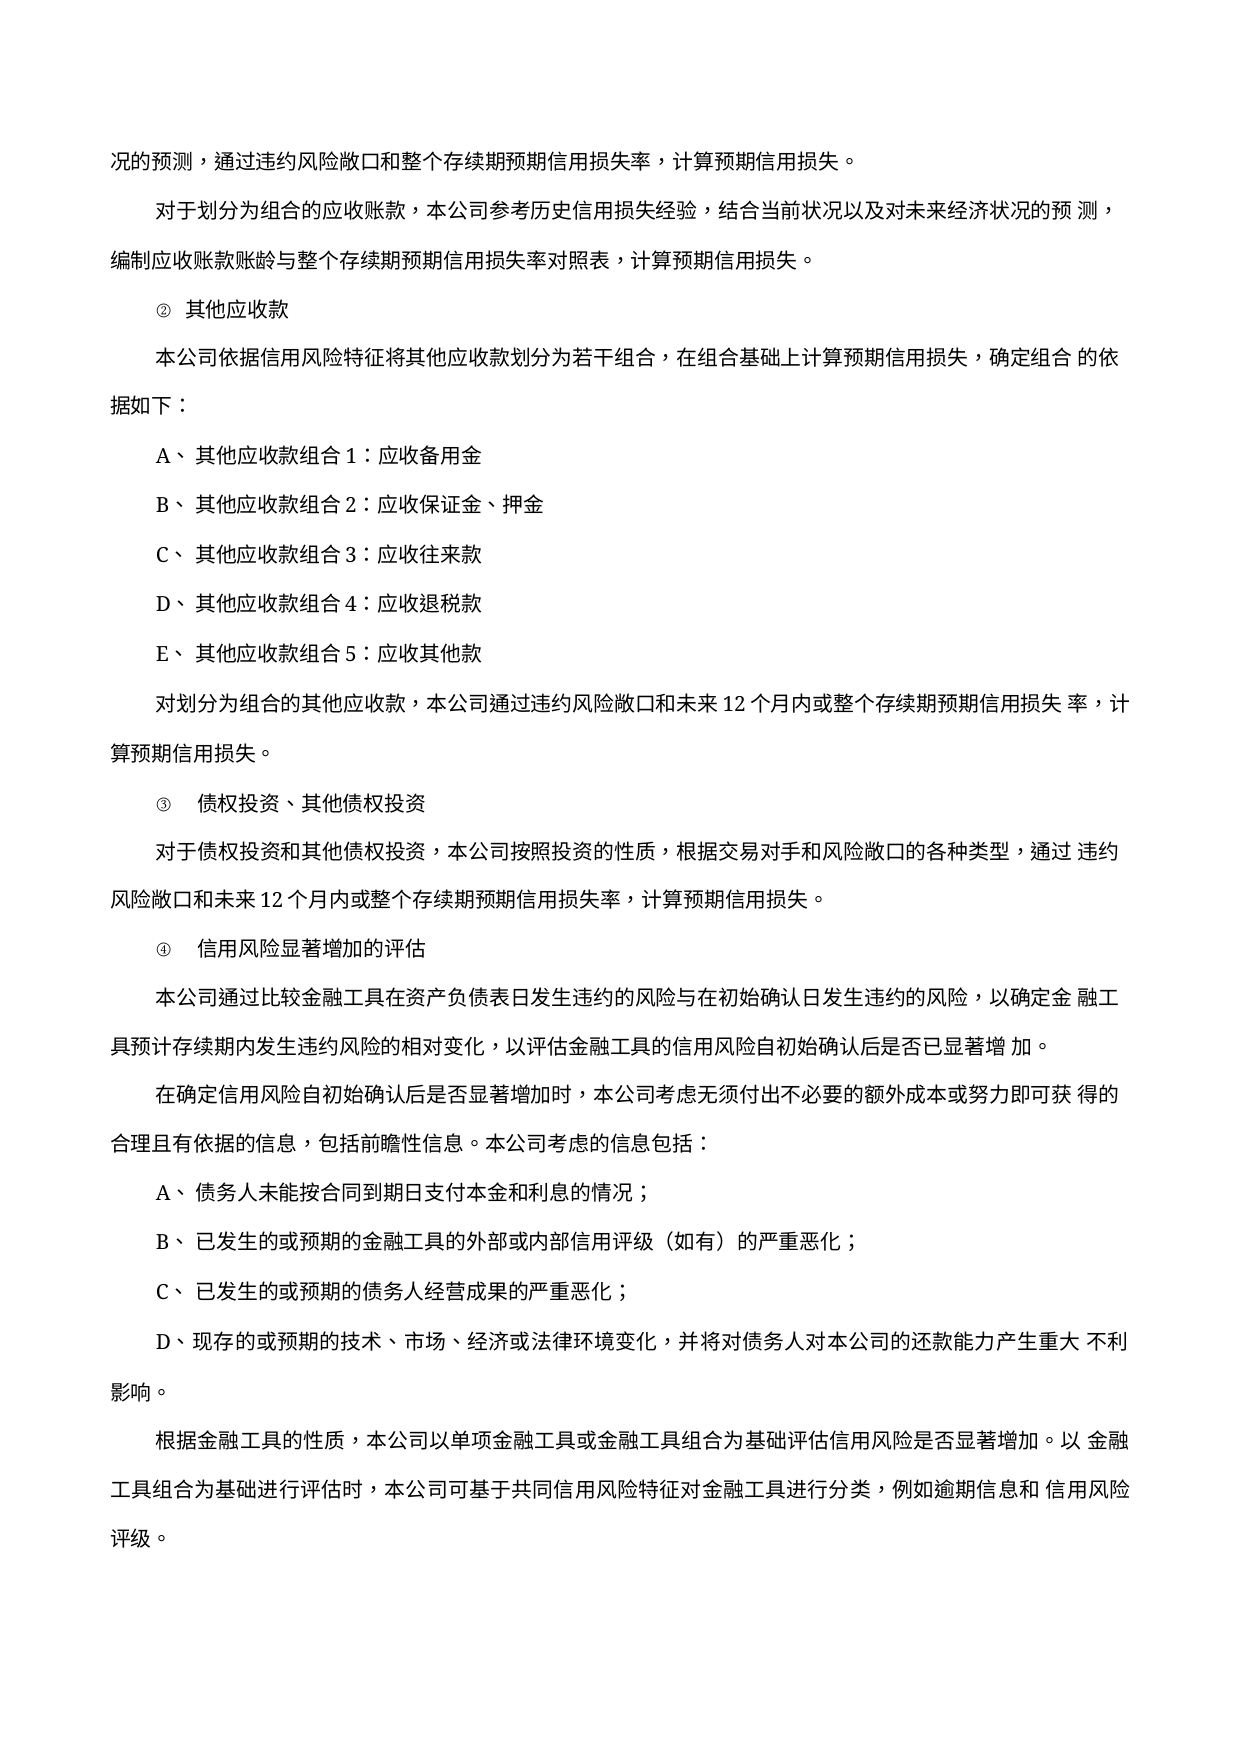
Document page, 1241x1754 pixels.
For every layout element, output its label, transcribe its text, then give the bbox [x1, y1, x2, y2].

text 在确定信用风险自初始确认后是否显著增加时，本公司考虑无须付出不必要的额外成本或努力即可获 得的合理且有依据的信息，包括前瞻性信息。本公司考虑的信息包括： [110, 1064, 1130, 1161]
text 对于划分为组合的应收账款，本公司参考历史信用损失经验，结合当前状况以及对未来经济状况的预 测，编制应收账款账龄与整个存续期预期信用损失率对照表，计算预期信用损失。 [110, 179, 1130, 278]
text 根据金融工具的性质，本公司以单项金融工具或金融工具组合为基础评估信用风险是否显著增加。以 金融工具组合为基础进行评估时，本公司可基于共同信用风险特征对金融工具进行分类，例如逾期信息和 信用风险评级。 [110, 1410, 1130, 1556]
list 其他应收款 [110, 278, 1130, 327]
text B、 其他应收款组合2：应收保证金、押金 [110, 473, 1130, 522]
text 对于债权投资和其他债权投资，本公司按照投资的性质，根据交易对手和风险敞口的各种类型，通过 违约风险敞口和未来12个月内或整个存续期预期信用损失率，计算预期信用损失。 [110, 821, 1130, 917]
text 本公司通过比较金融工具在资产负债表日发生违约的风险与在初始确认日发生违约的风险，以确定金 融工具预计存续期内发生违约风险的相对变化，以评估金融工具的信用风险自初始确认后是否已显著增 加。 [110, 967, 1130, 1064]
text D、 现存的或预期的技术、市场、经济或法律环境变化，并将对债务人对本公司的还款能力产生重大 不利影响。 [110, 1309, 1130, 1410]
text C、 其他应收款组合3：应收往来款 [110, 522, 1130, 572]
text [110, 129, 1130, 179]
text D、 其他应收款组合4：应收退税款 [110, 572, 1130, 621]
text A、 其他应收款组合1：应收备用金 [110, 423, 1130, 473]
text B、 已发生的或预期的金融工具的外部或内部信用评级（如有）的严重恶化； [110, 1210, 1130, 1260]
text A、 债务人未能按合同到期日支付本金和利息的情况； [110, 1161, 1130, 1210]
text E、 其他应收款组合5：应收其他款 [110, 621, 1130, 671]
text C、 已发生的或预期的债务人经营成果的严重恶化； [110, 1260, 1130, 1309]
list 信用风险显著增加的评估 [110, 917, 1130, 967]
text 本公司依据信用风险特征将其他应收款划分为若干组合，在组合基础上计算预期信用损失，确定组合 的依据如下： [110, 327, 1130, 423]
text 对划分为组合的其他应收款，本公司通过违约风险敞口和未来12个月内或整个存续期预期信用损失 率，计算预期信用损失。 [110, 671, 1130, 772]
list 债权投资、其他债权投资 [110, 772, 1130, 821]
